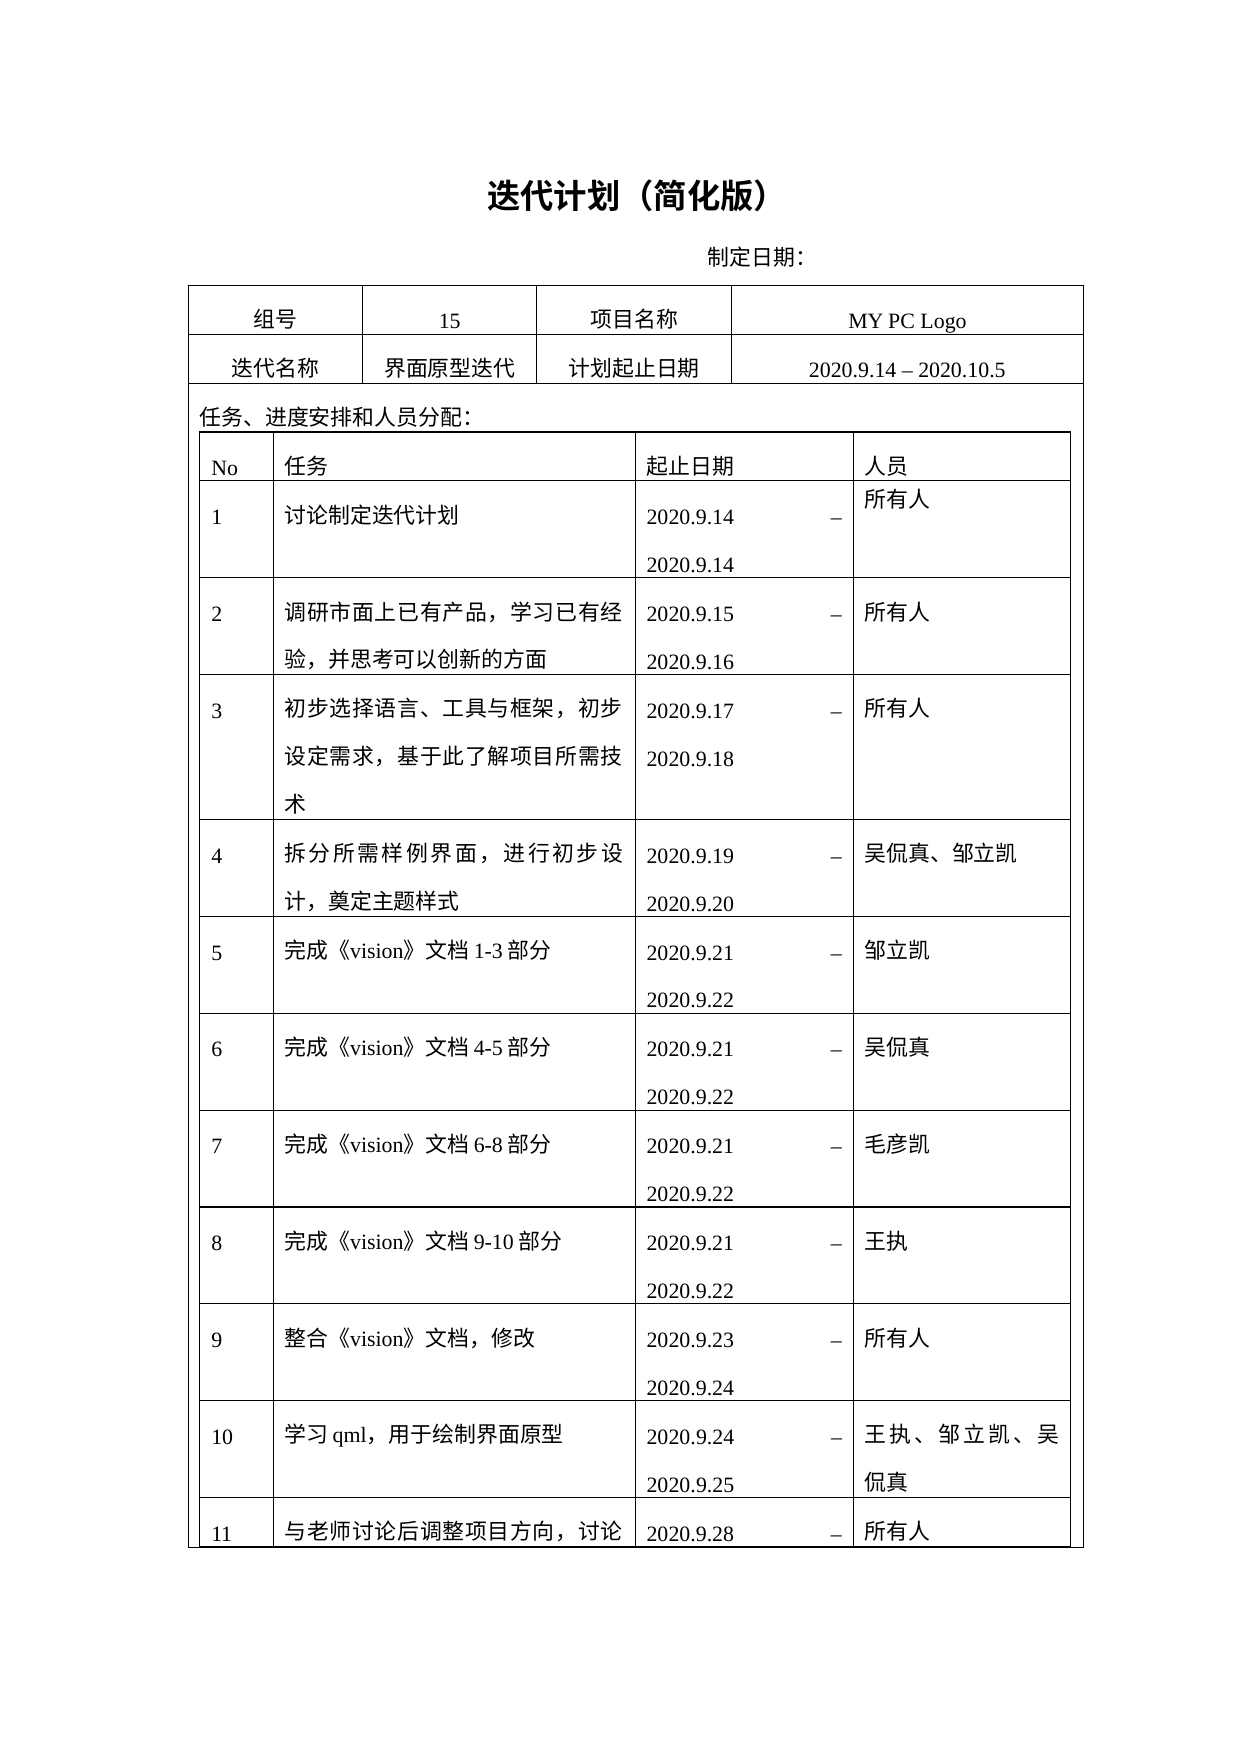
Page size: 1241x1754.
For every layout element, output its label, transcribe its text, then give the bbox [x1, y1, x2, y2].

text 制定日期： [187, 239, 1053, 272]
table_cell 界面原型迭代 [363, 335, 536, 382]
table_cell 计划起止日期 [537, 335, 731, 382]
table_header MY PC Logo [732, 286, 1083, 333]
table_header 项目名称 [537, 286, 731, 333]
table_cell 迭代名称 [189, 335, 362, 382]
table_cell 任务、进度安排和人员分配： [189, 384, 1083, 1547]
table_header 组号 [189, 286, 362, 333]
table_cell 2020.9.14 – 2020.10.5 [732, 335, 1083, 382]
text 迭代计划（简化版） [187, 162, 1053, 227]
table_header 15 [363, 286, 536, 333]
